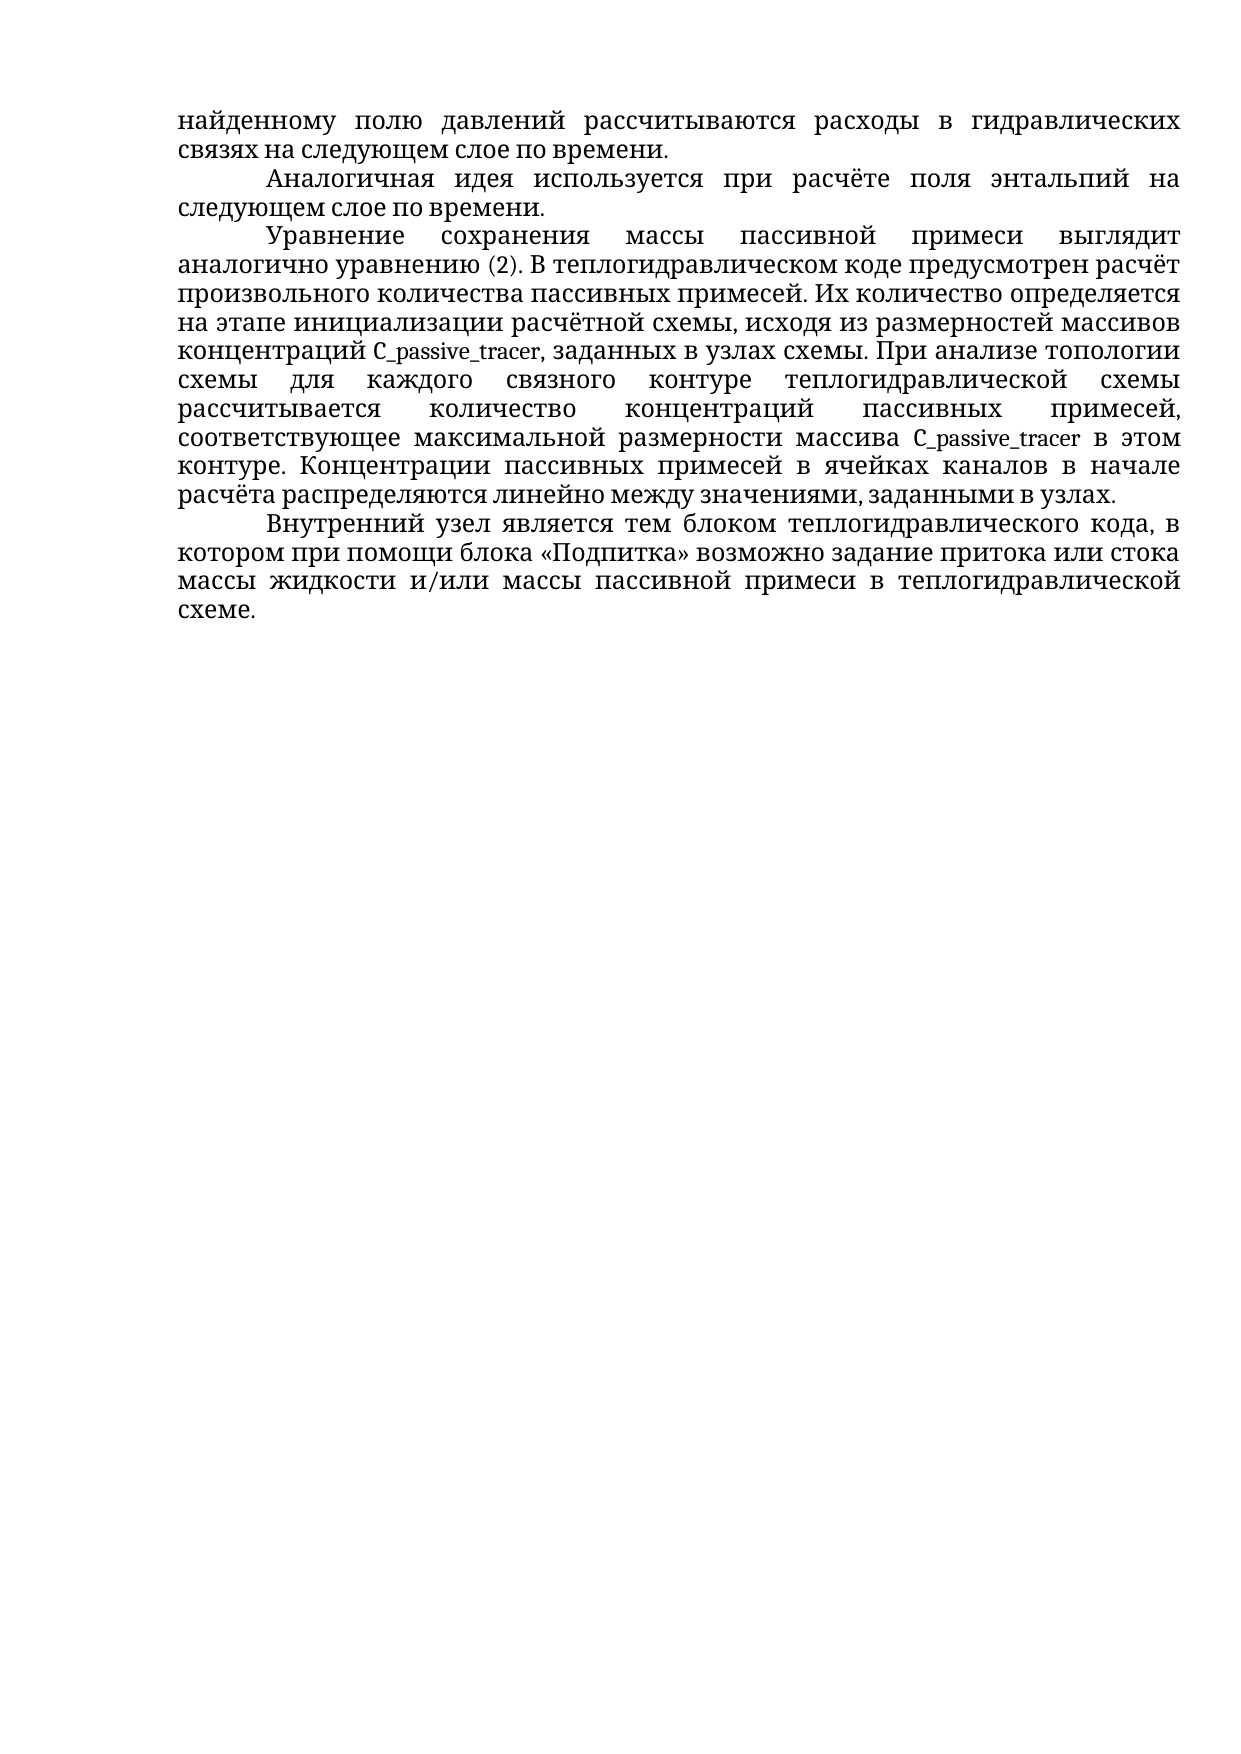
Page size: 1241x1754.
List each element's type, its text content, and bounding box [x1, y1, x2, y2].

text Внутренний узел является тем блоком теплогидравлического кода, в котором при помощи блока «Подпитка» возможно задание притока или стока массы жидкости и/или массы пассивной примеси в теплогидравлической схеме. [177, 510, 1181, 625]
text Аналогичная идея используется при расчёте поля энтальпий на следующем слое по времени. [177, 165, 1181, 222]
